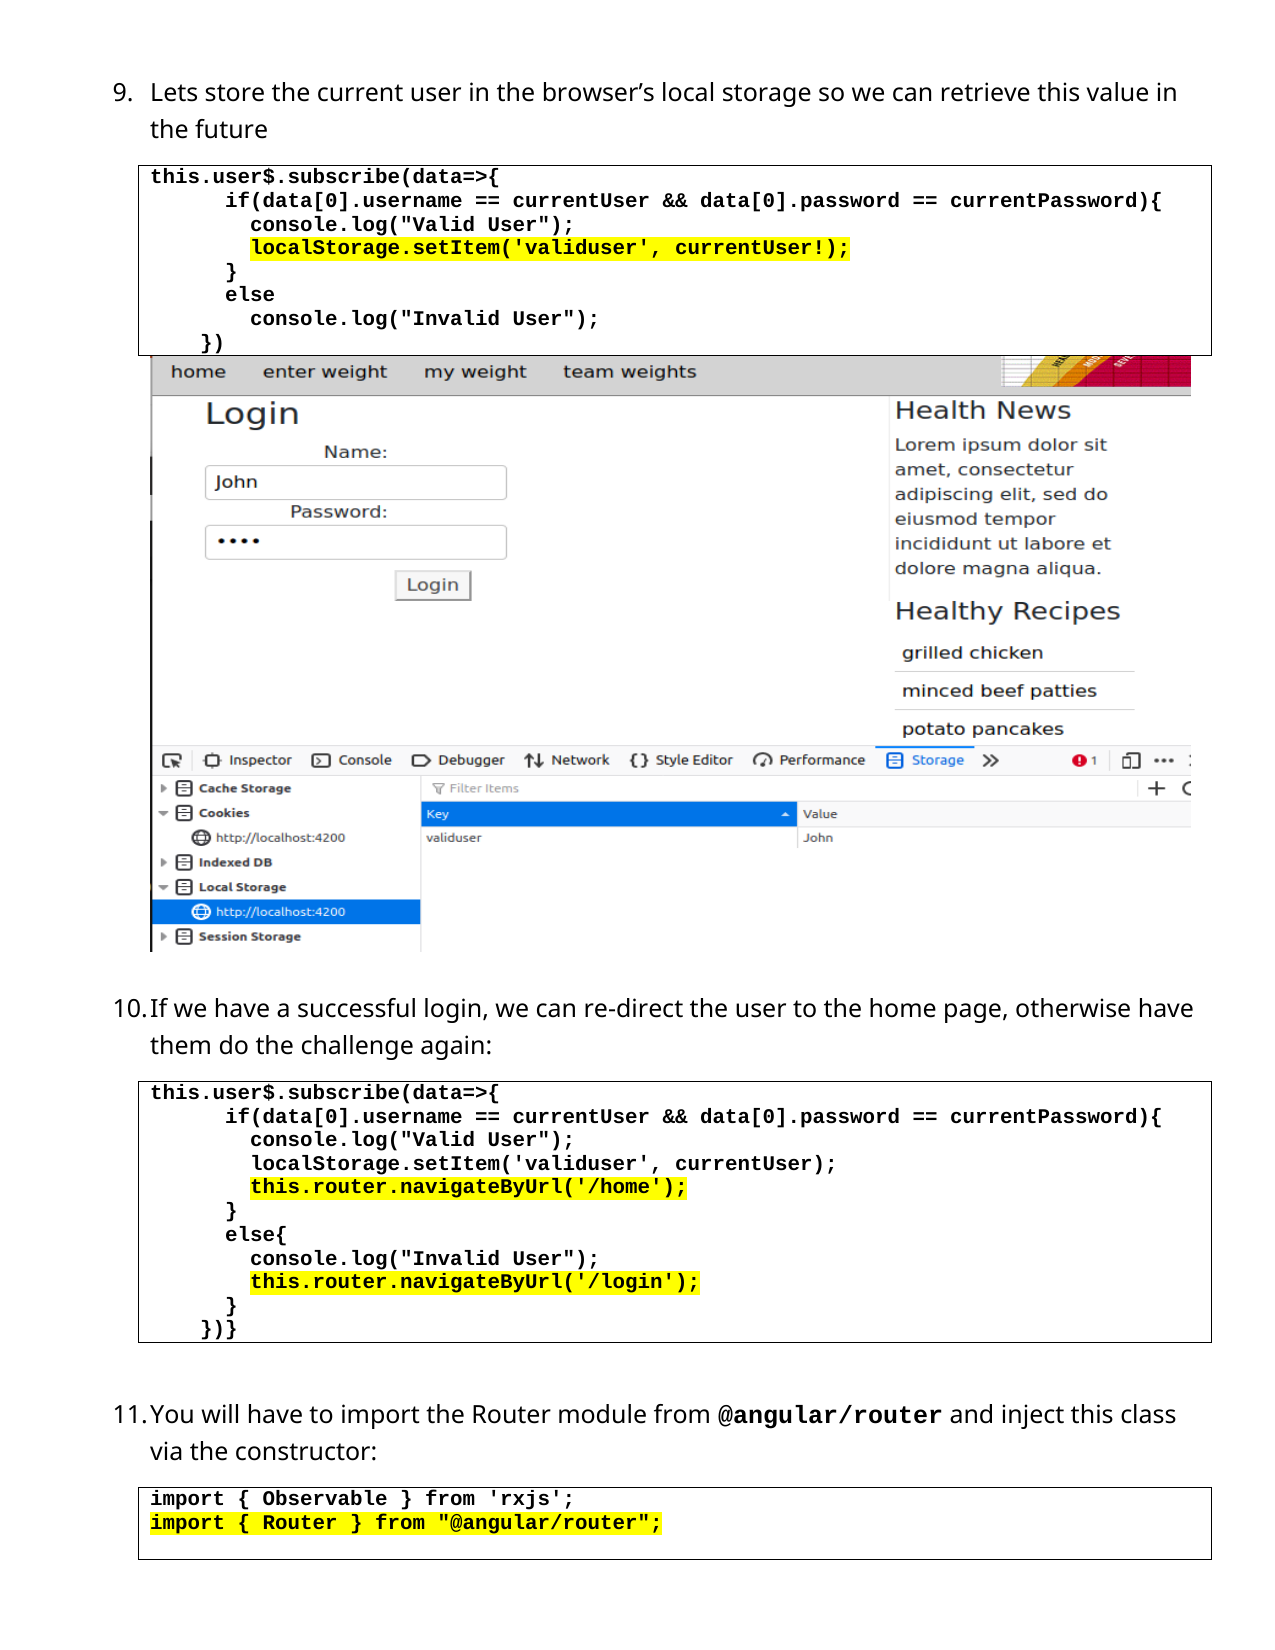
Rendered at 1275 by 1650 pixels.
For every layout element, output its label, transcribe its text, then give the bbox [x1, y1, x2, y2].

table_header this.user$.subscribe(data=>{ if(data[0].username == currentUser && data[0].password == currentPassword){ console.log("Valid User"); localStorage.setItem('validuser', currentUser!); } else console.log("Invalid User"); }) [139, 166, 1211, 355]
picture [150, 356, 1191, 952]
list If we have a successful login, we can re-direct the user to the home page, otherwise have them do the challenge again: [112, 991, 1200, 1062]
table_header this.user$.subscribe(data=>{ if(data[0].username == currentUser && data[0].password == currentPassword){ console.log("Valid User"); localStorage.setItem('validuser', currentUser); this.router.navigateByUrl('/home'); } else{ console.log("Invalid User"); this.router.navigateByUrl('/login'); } })} [139, 1082, 1211, 1342]
list You will have to import the Router module from @angular/router and inject this class via the constructor: [112, 1397, 1200, 1468]
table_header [139, 1488, 1211, 1559]
list Lets store the current user in the browser’s local storage so we can retrieve this value in the future [112, 75, 1200, 146]
